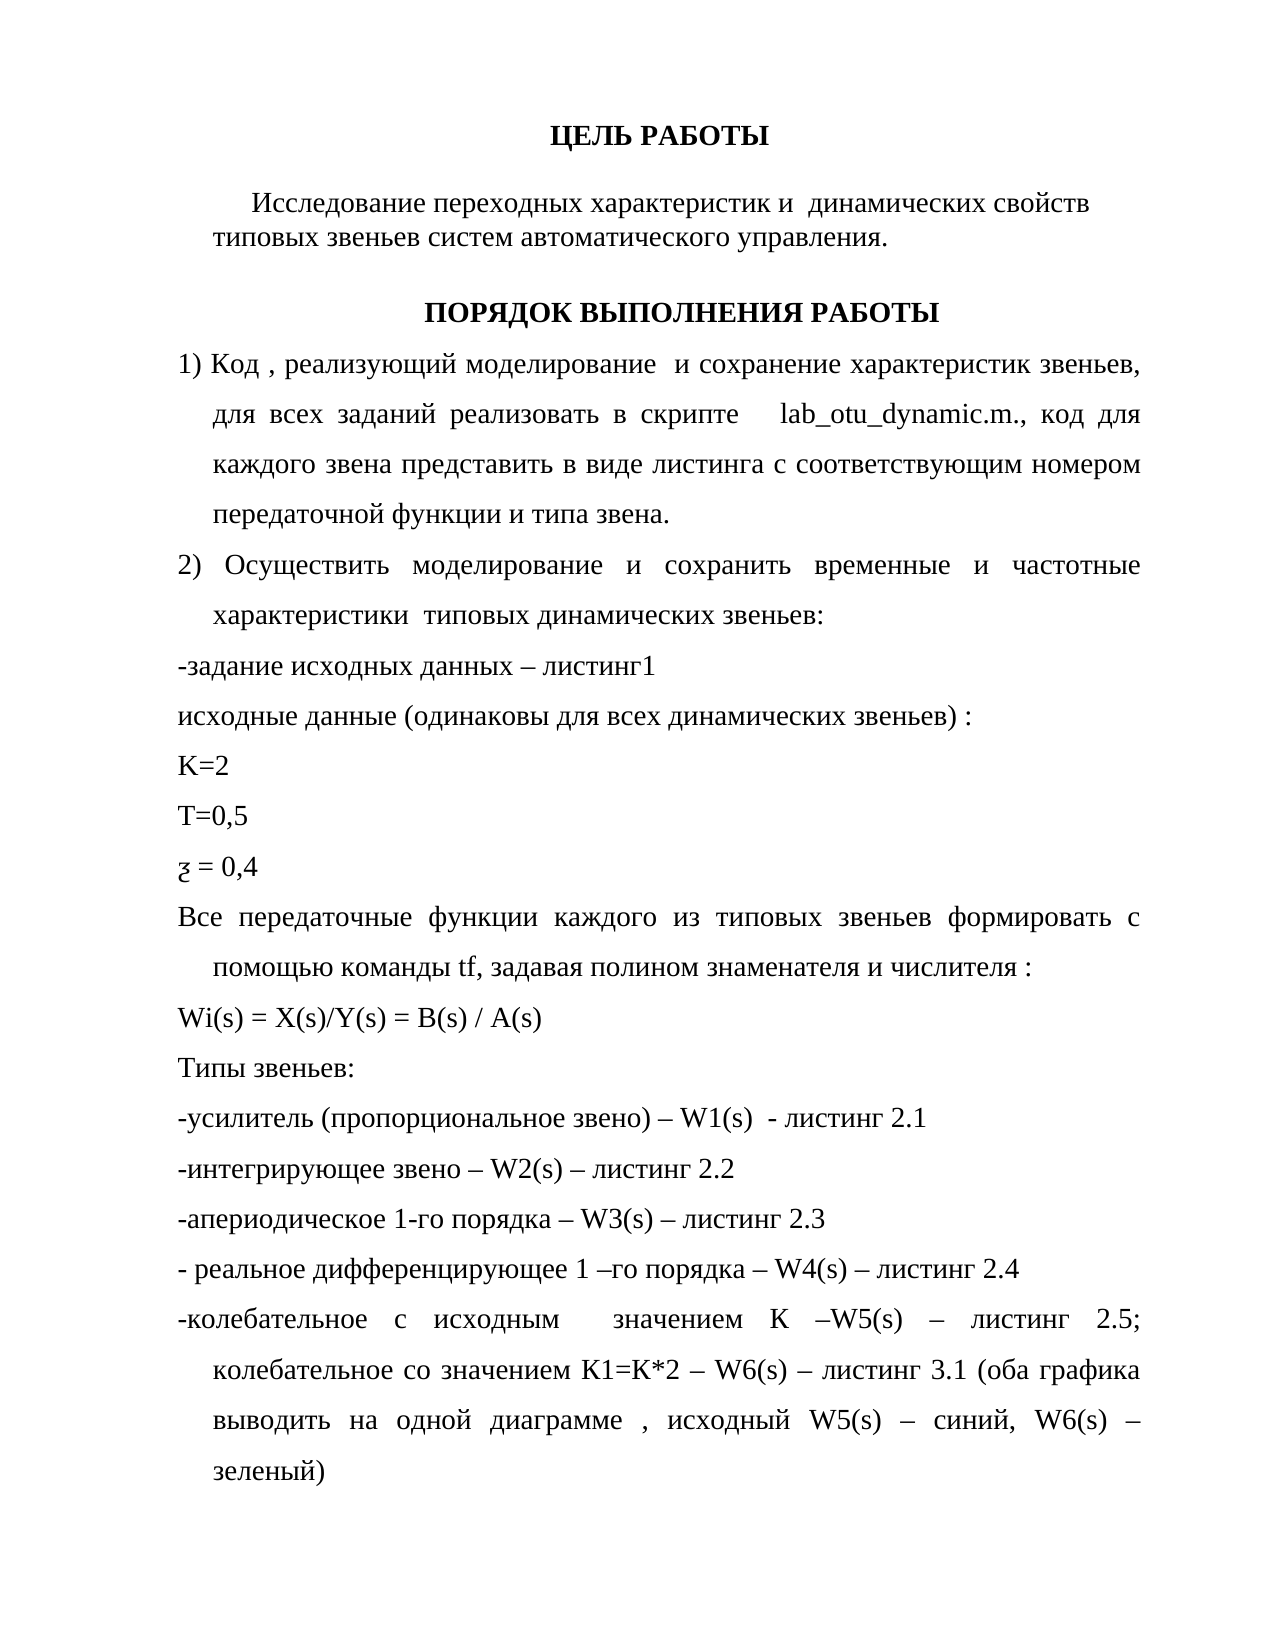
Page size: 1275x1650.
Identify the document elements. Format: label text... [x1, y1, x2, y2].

text ПОРЯДОК ВЫПОЛНЕНИЯ РАБОТЫ [177, 295, 1186, 329]
text Типы звеньев: [177, 1050, 1142, 1084]
text K=2 [177, 748, 1142, 782]
text 1) Код , реализующий моделирование и сохранение характеристик звеньев, для всех заданий реализовать в скрипте lab_otu_dynamic.m., код для каждого звена представить в виде листинга с соответствующим номером передаточной функции и типа звена. [177, 346, 1142, 530]
text -интегрирующее звено – W2(s) – листинг 2.2 [177, 1151, 1142, 1184]
text -усилитель (пропорциональное звено) – W1(s) - листинг 2.1 [177, 1100, 1142, 1134]
text ƺ = 0,4 [177, 849, 1142, 882]
text -колебательное с исходным значением К –W5(s) – листинг 2.5; колебательное со значением К1=К*2 – W6(s) – листинг 3.1 (оба графика выводить на одной диаграмме , исходный W5(s) – синий, W6(s) – зеленый) [177, 1302, 1142, 1486]
text Все передаточные функции каждого из типовых звеньев формировать с помощью команды tf, задавая полином знаменателя и числителя : [177, 899, 1142, 983]
text ЦЕЛЬ РАБОТЫ [177, 118, 1142, 152]
text -апериодическое 1-го порядка – W3(s) – листинг 2.3 [177, 1201, 1142, 1234]
text T=0,5 [177, 798, 1142, 832]
text - реальное дифференцирующее 1 –го порядка – W4(s) – листинг 2.4 [177, 1251, 1142, 1285]
text 2) Осуществить моделирование и сохранить временные и частотные характеристики типовых динамических звеньев: [177, 547, 1142, 631]
text Wi(s) = Х(s)/Y(s) = B(s) / A(s) [177, 1000, 1142, 1033]
text исходные данные (одинаковы для всех динамических звеньев) : [177, 698, 1142, 731]
text Исследование переходных характеристик и динамических свойств типовых звеньев систем автоматического управления. [213, 185, 1142, 252]
text -задание исходных данных – листинг1 [177, 648, 1142, 681]
